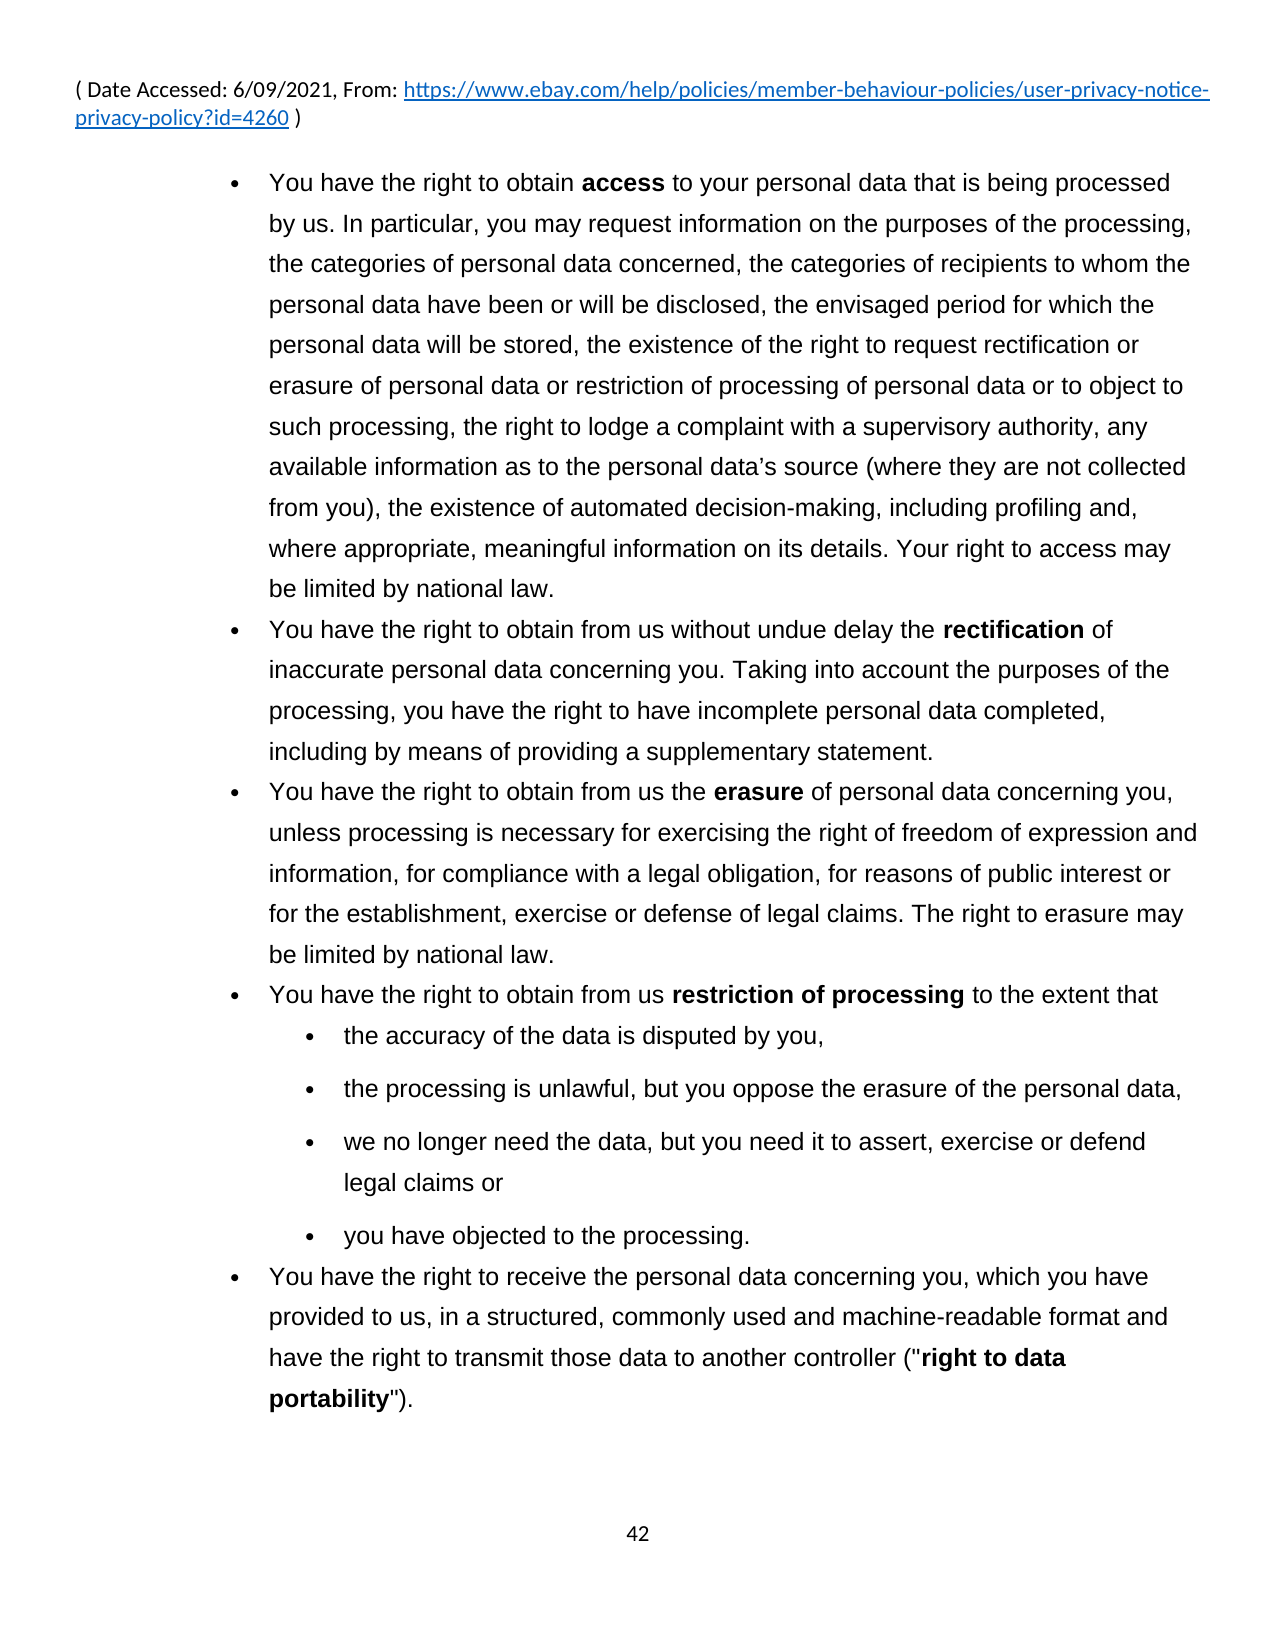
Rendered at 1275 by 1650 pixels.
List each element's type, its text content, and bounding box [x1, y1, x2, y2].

list You have the right to obtain from us the erasure of personal data concerning you, unless processing is necessary for exercising the right of freedom of expression and information, for compliance with a legal obligation, for reasons of public interest or for the establishment, exercise or defense of legal claims. The right to erasure may be limited by national law. [231, 765, 1200, 968]
list You have the right to obtain from us without undue delay the rectification of inaccurate personal data concerning you. Taking into account the purposes of the processing, you have the right to have incomplete personal data completed, including by means of providing a supplementary statement. [231, 603, 1200, 765]
list You have the right to obtain from us restriction of processing to the extent that [231, 968, 1200, 1009]
list we no longer need the data, but you need it to assert, exercise or defend legal claims or [306, 1115, 1200, 1197]
list the accuracy of the data is disputed by you, [306, 1009, 1200, 1050]
list you have objected to the processing. [306, 1209, 1200, 1250]
list the processing is unlawful, but you oppose the erasure of the personal data, [306, 1062, 1200, 1103]
list You have the right to obtain access to your personal data that is being processed by us. In particular, you may request information on the purposes of the processing, the categories of personal data concerned, the categories of recipients to whom the personal data have been or will be disclosed, the envisaged period for which the personal data will be stored, the existence of the right to request rectification or erasure of personal data or restriction of processing of personal data or to object to such processing, the right to lodge a complaint with a supervisory authority, any available information as to the personal data’s source (where they are not collected from you), the existence of automated decision-making, including profiling and, where appropriate, meaningful information on its details. Your right to access may be limited by national law. [231, 156, 1200, 603]
list You have the right to receive the personal data concerning you, which you have provided to us, in a structured, commonly used and machine-readable format and have the right to transmit those data to another controller ("right to data portability"). [231, 1250, 1200, 1412]
